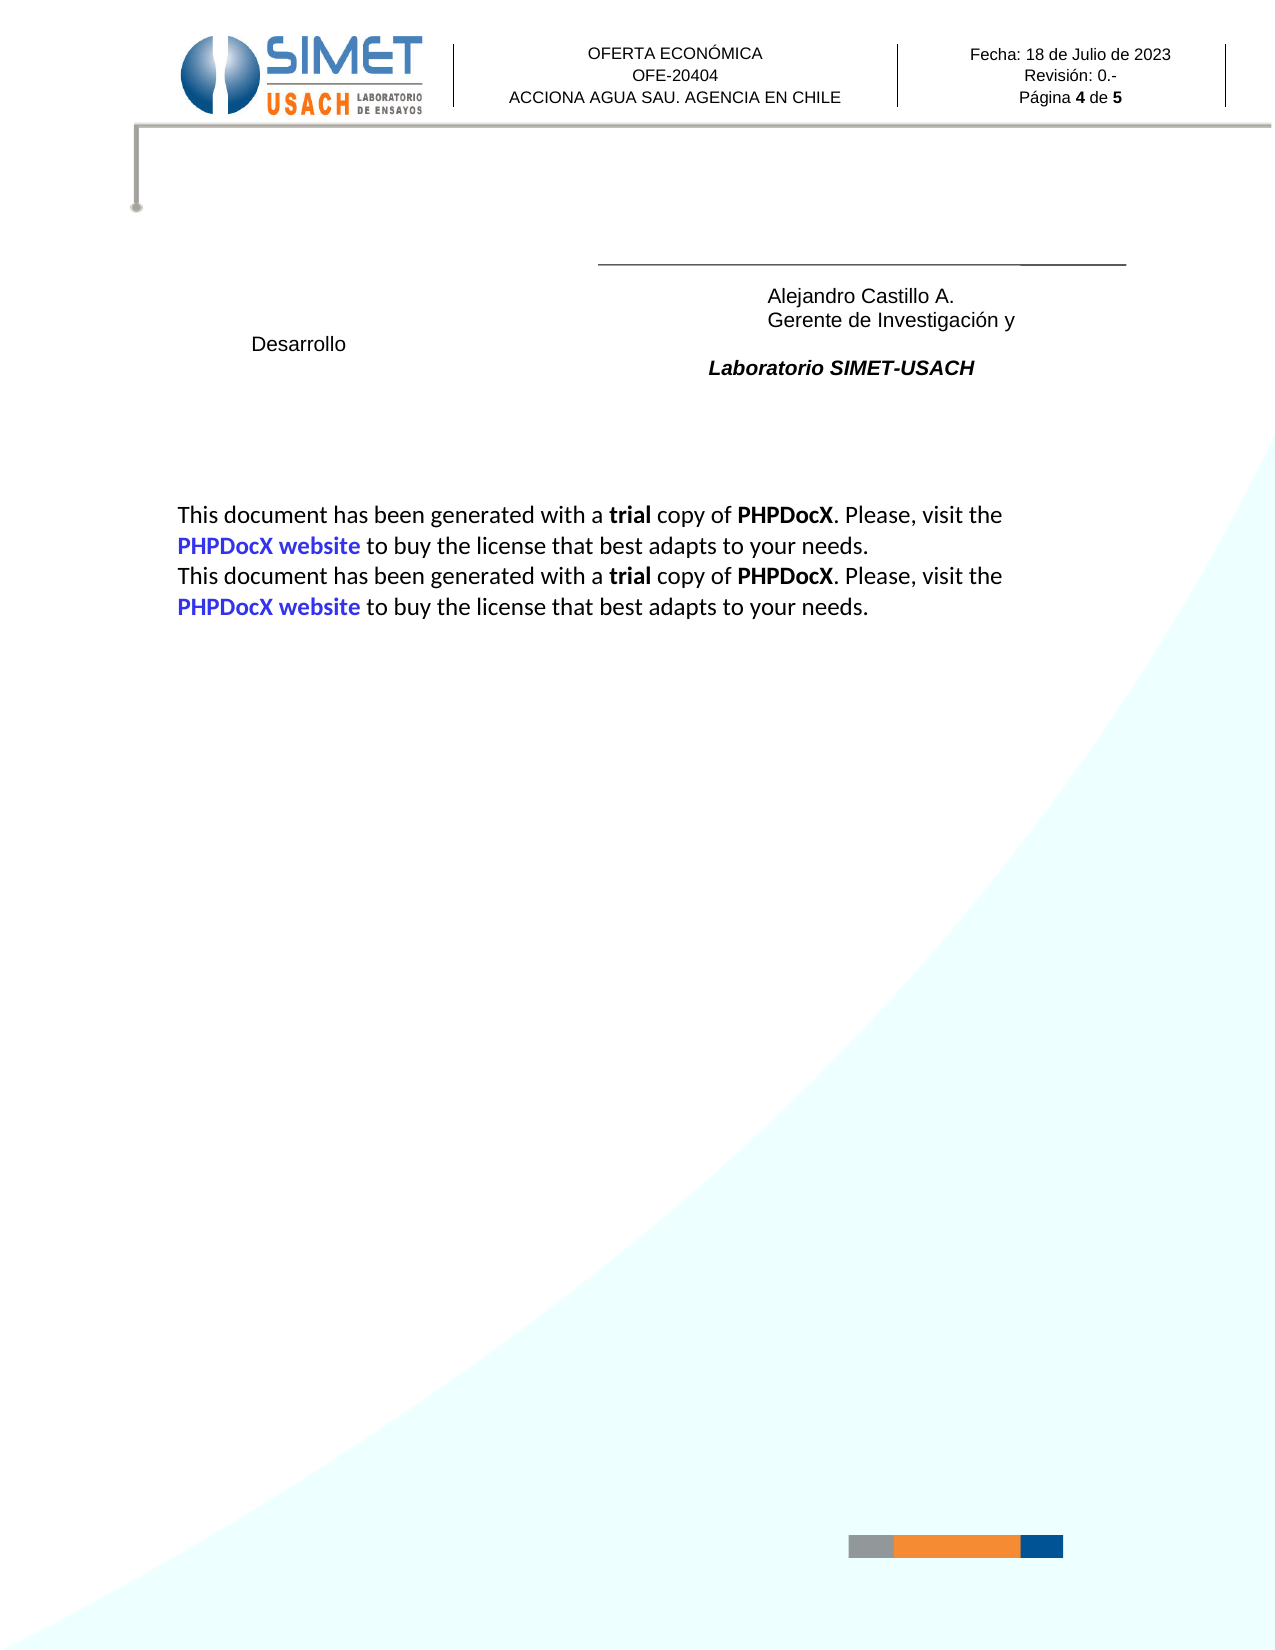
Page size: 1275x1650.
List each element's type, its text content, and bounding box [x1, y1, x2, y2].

text Gerente de Investigación y Desarrollo [251, 308, 1063, 356]
text Laboratorio SIMET-USACH [177, 356, 1063, 380]
text This document has been generated with a trial copy of PHPDocX. Please, visit the PHPDocX website to buy the license that best adapts to your needs. [177, 561, 1063, 622]
text This document has been generated with a trial copy of PHPDocX. Please, visit the PHPDocX website to buy the license that best adapts to your needs. [177, 499, 1063, 561]
text Alejandro Castillo A. [251, 284, 1063, 308]
picture [126, 22, 1272, 219]
